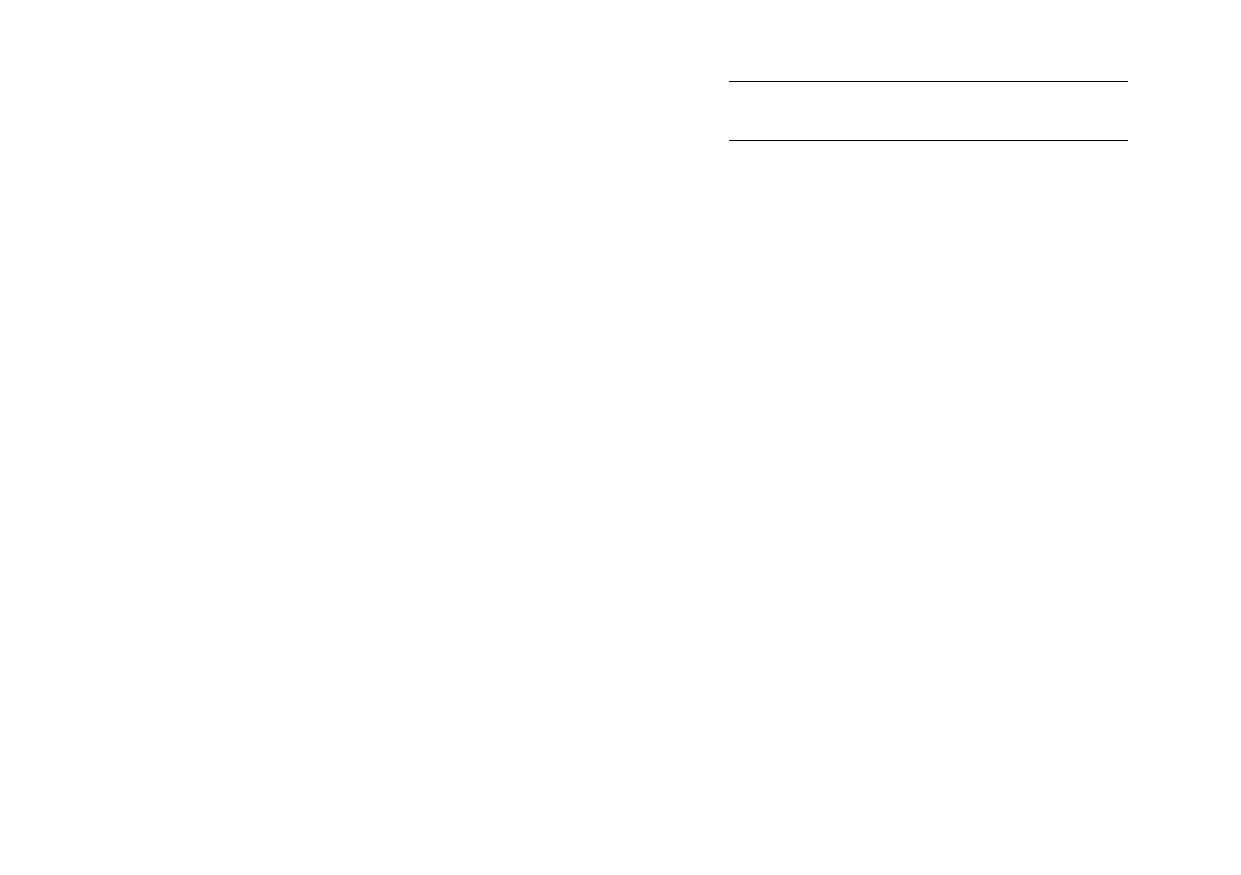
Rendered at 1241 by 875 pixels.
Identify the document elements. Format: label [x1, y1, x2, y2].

table_cell [729, 82, 1128, 140]
